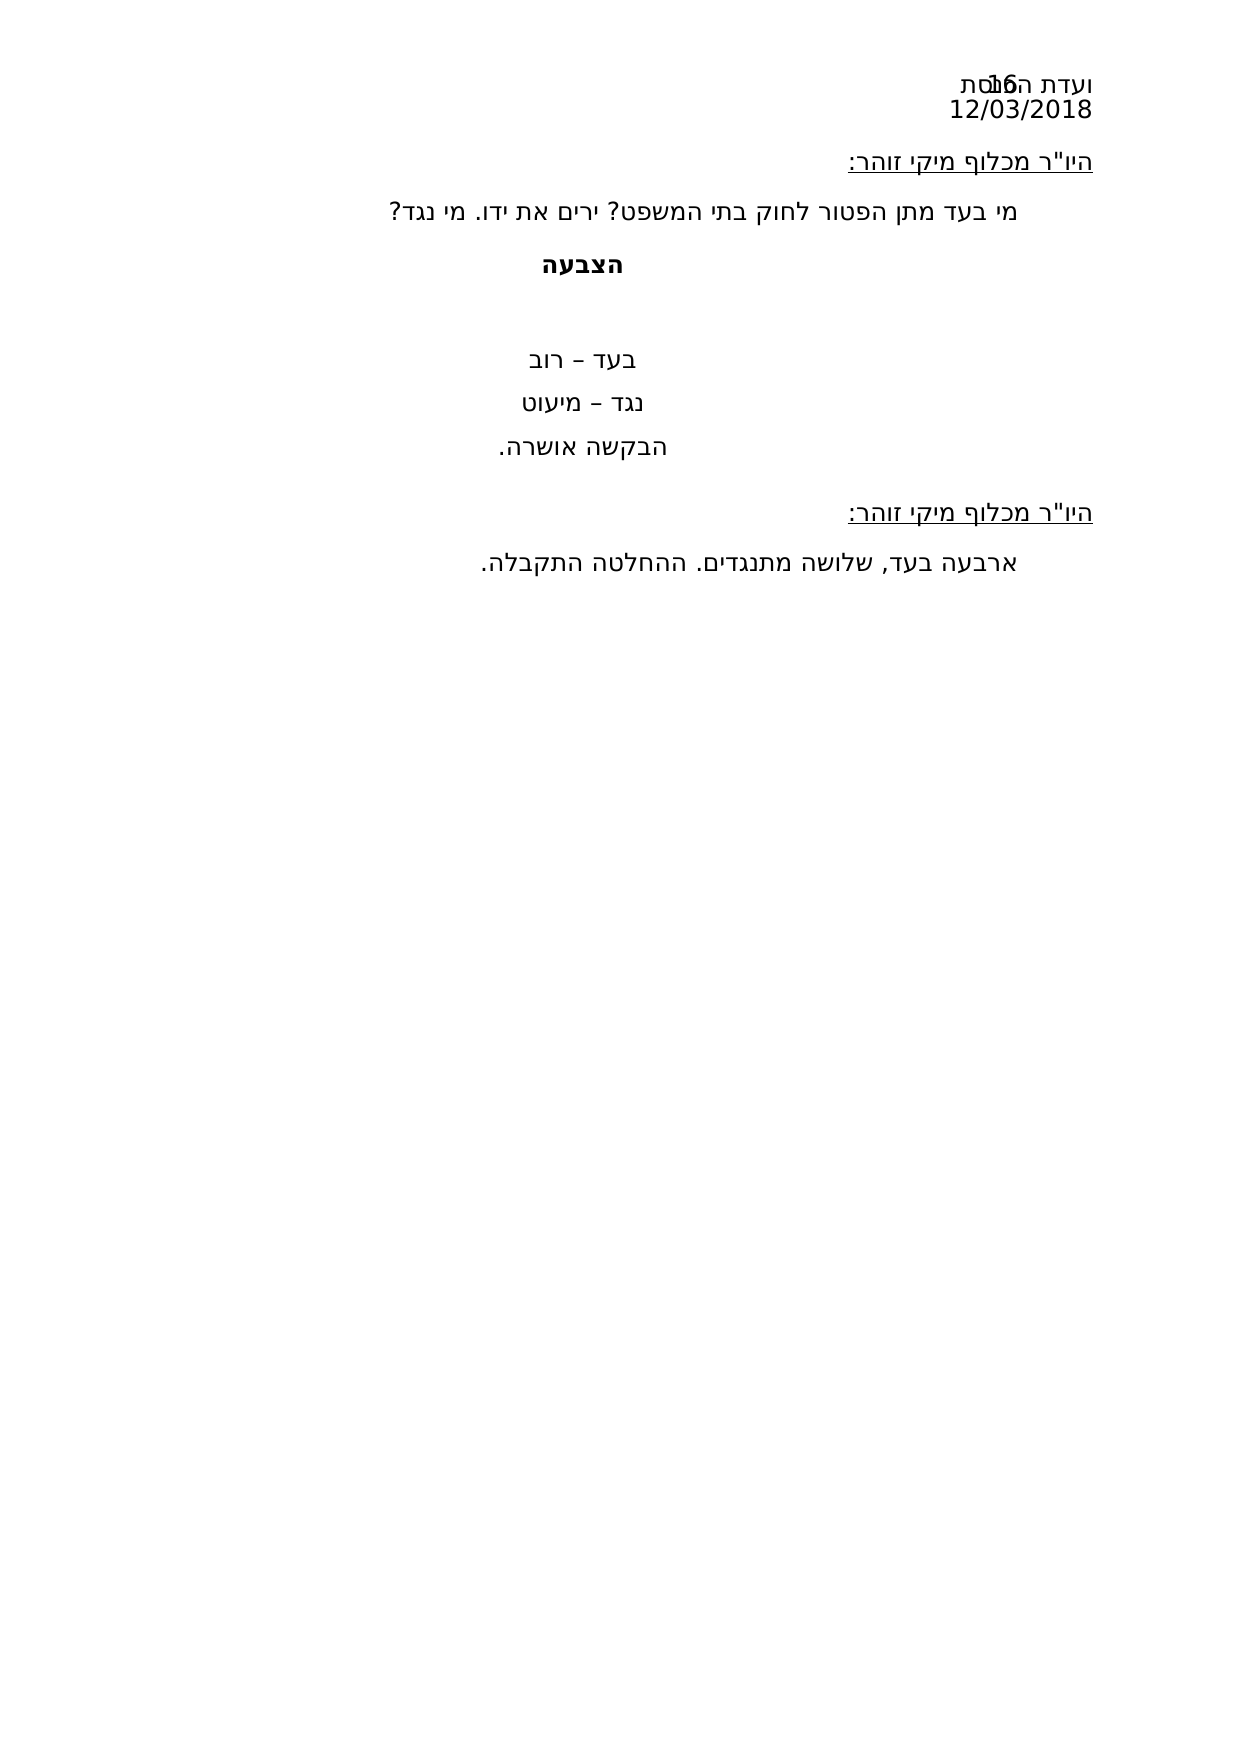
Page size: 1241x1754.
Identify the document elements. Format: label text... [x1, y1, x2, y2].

text מי בעד מתן הפטור לחוק בתי המשפט? ירים את ידו. מי נגד? [147, 200, 1093, 225]
text ארבעה בעד, שלושה מתנגדים. ההחלטה התקבלה. [147, 551, 1093, 576]
text היו"ר מכלוף מיקי זוהר: [147, 150, 1093, 175]
text נגד – מיעוט [147, 388, 1093, 418]
text הבקשה אושרה. [147, 432, 1093, 461]
text הצבעה [147, 250, 1093, 279]
text בעד – רוב [147, 345, 1093, 374]
text היו"ר מכלוף מיקי זוהר: [147, 501, 1093, 526]
